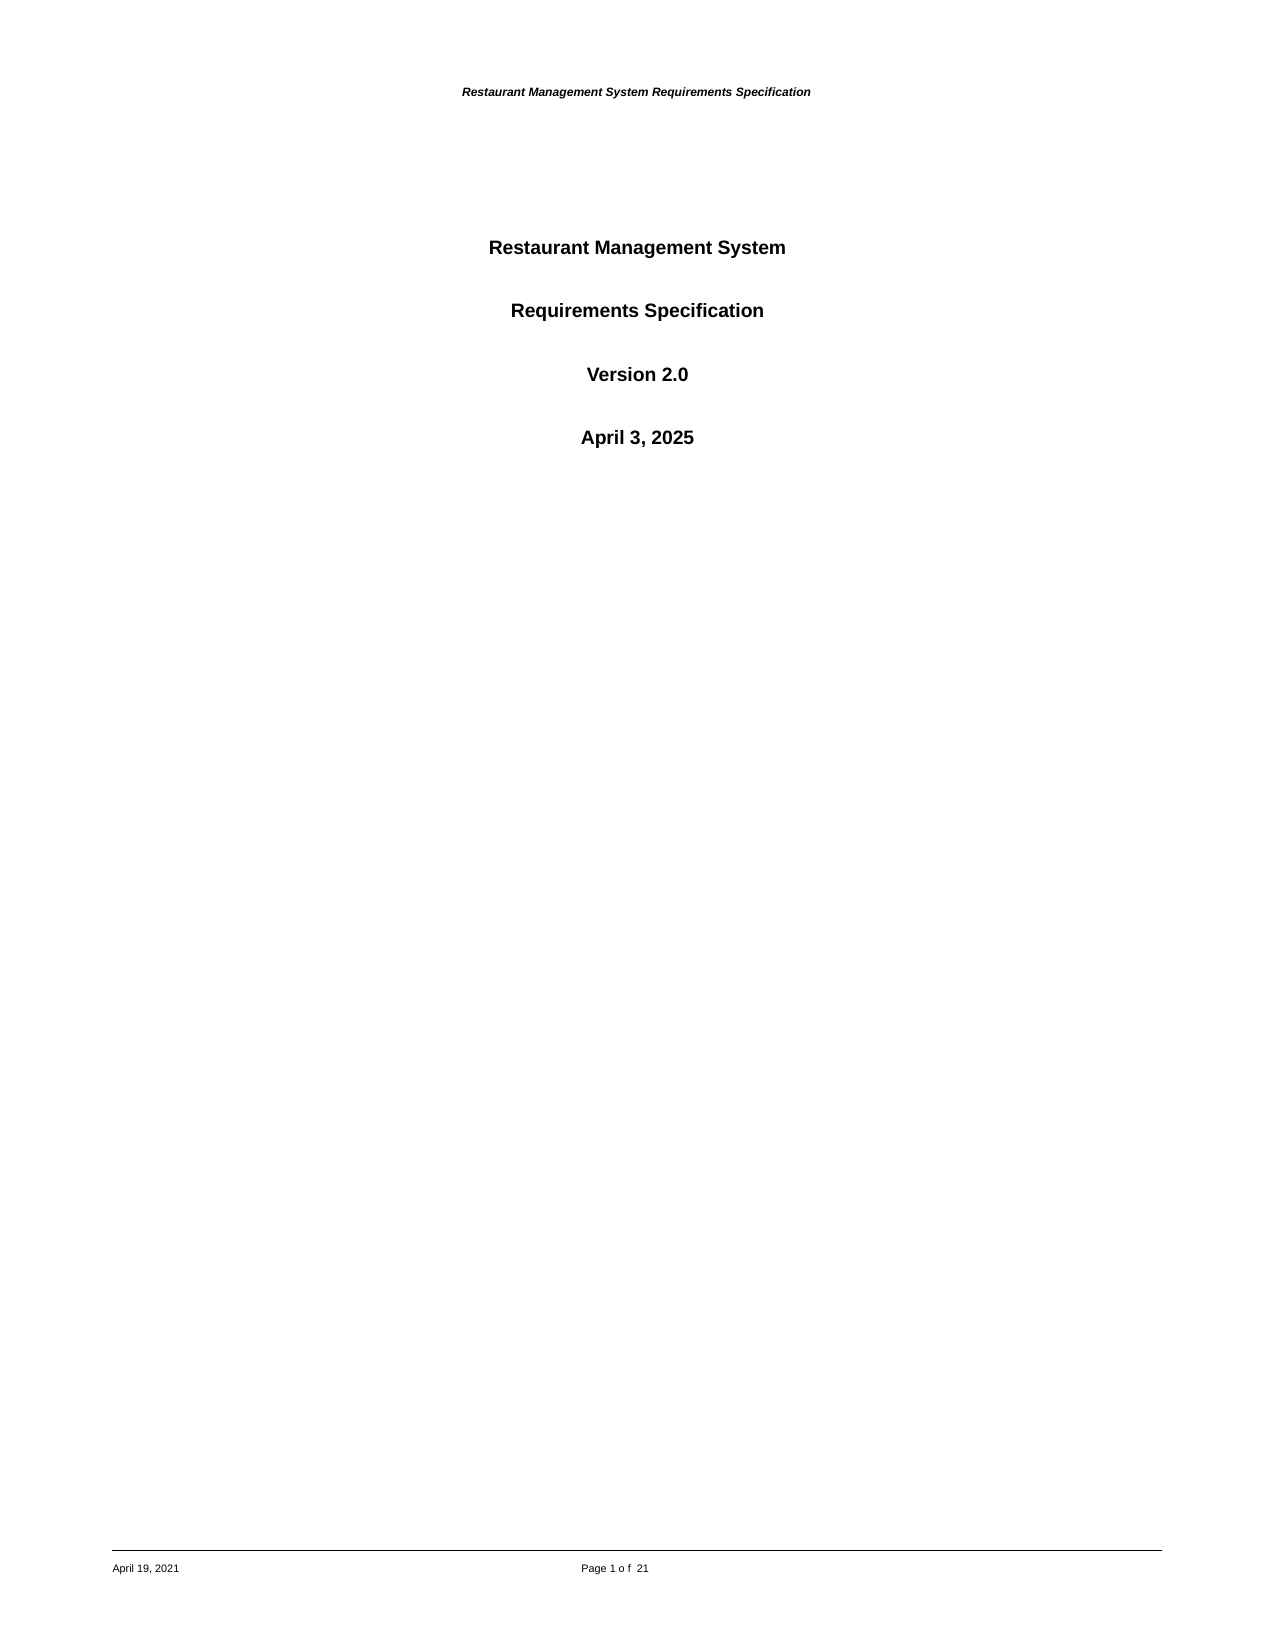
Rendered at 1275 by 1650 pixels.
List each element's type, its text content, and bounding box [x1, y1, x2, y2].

title Requirements Specification [112, 283, 1162, 322]
title Restaurant Management System [112, 220, 1162, 258]
title Version 2.0 [112, 347, 1162, 385]
title April 3, 2025 [112, 410, 1162, 449]
